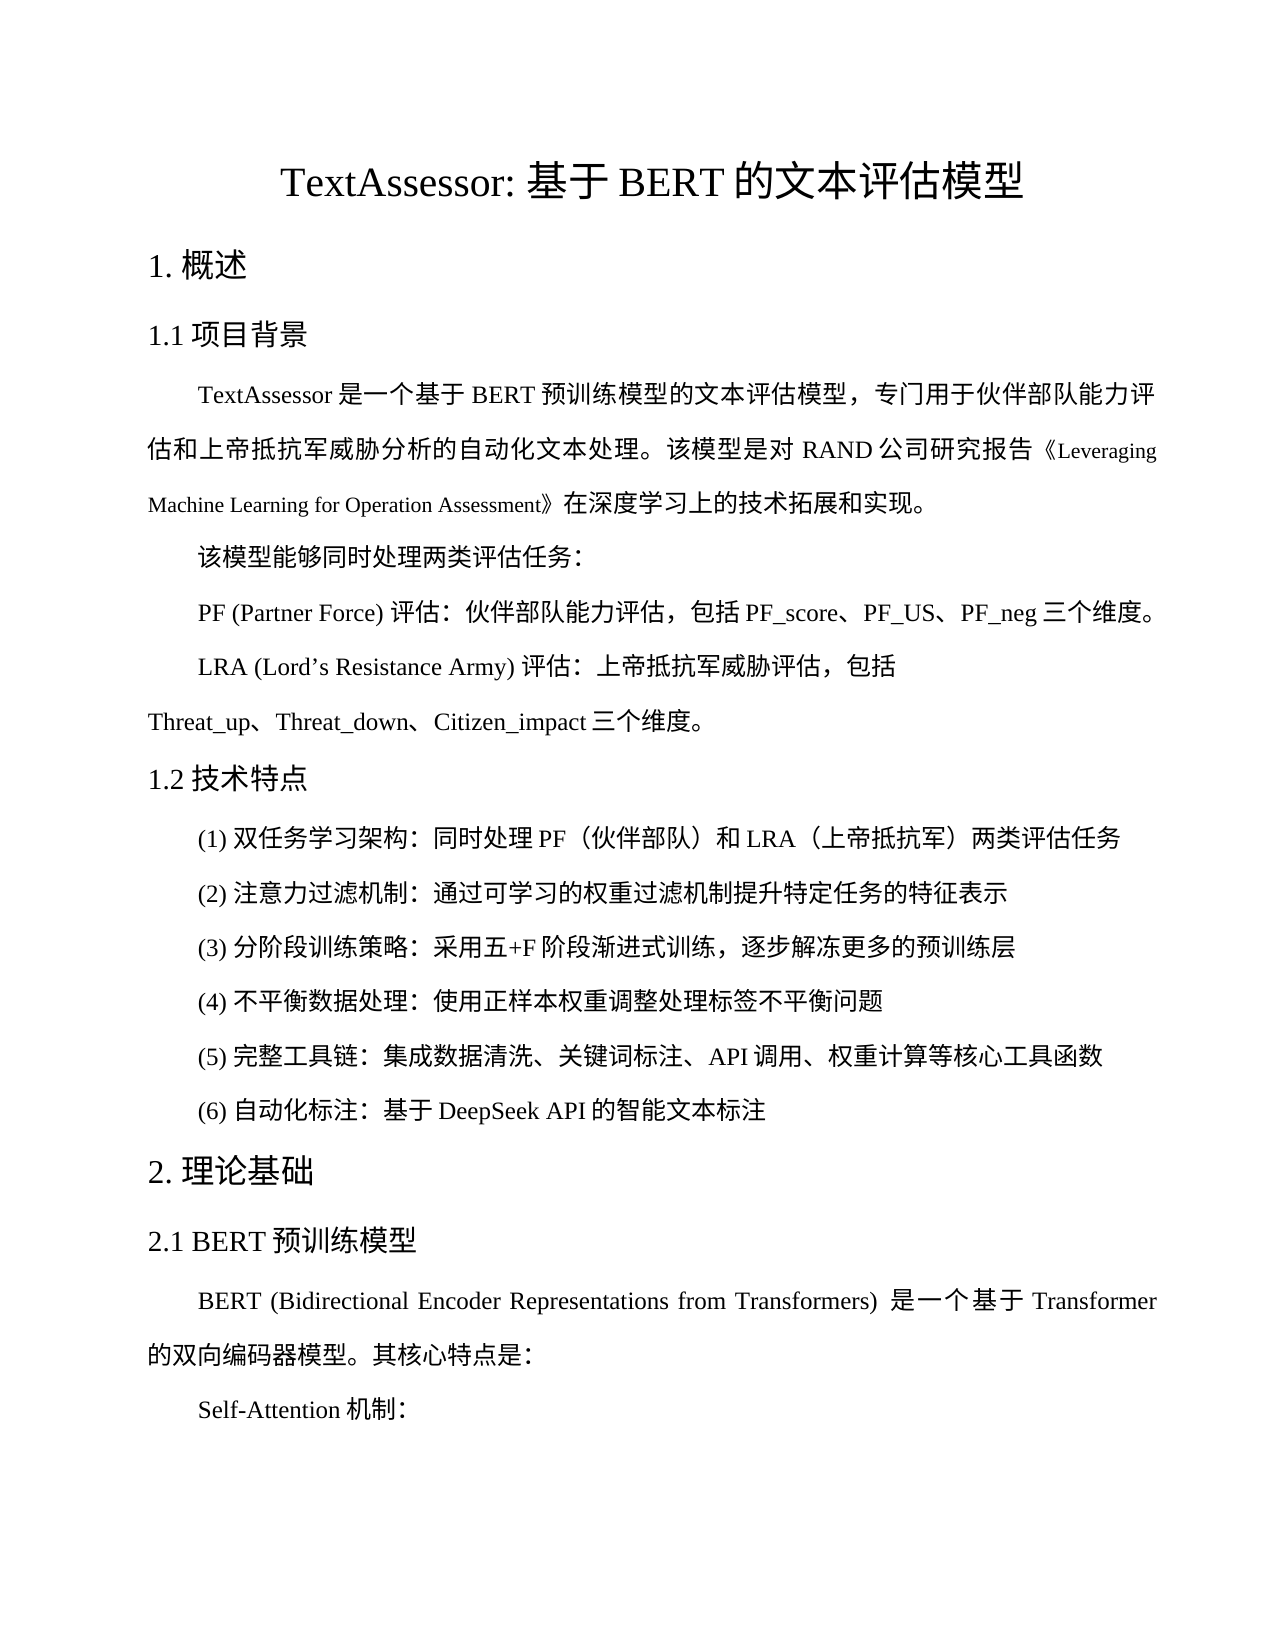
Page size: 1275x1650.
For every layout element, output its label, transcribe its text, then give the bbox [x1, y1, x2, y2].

text PF (Partner Force) 评估：伙伴部队能力评估，包括PF_score、PF_US、PF_neg三个维度。 [148, 592, 1157, 628]
text (2) 注意力过滤机制：通过可学习的权重过滤机制提升特定任务的特征表示 [148, 873, 1157, 909]
text (3) 分阶段训练策略：采用五+F阶段渐进式训练，逐步解冻更多的预训练层 [148, 927, 1157, 964]
subtitle 1. 概述 [148, 239, 1157, 287]
text BERT (Bidirectional Encoder Representations from Transformers) 是一个基于Transformer的双向编码器模型。其核心特点是： [148, 1281, 1157, 1371]
text LRA (Lord’s Resistance Army) 评估：上帝抵抗军威胁评估，包括Threat_up、Threat_down、Citizen_impact三个维度。 [148, 647, 1157, 737]
subtitle 1.2 技术特点 [148, 755, 1157, 798]
text 该模型能够同时处理两类评估任务： [148, 538, 1157, 574]
subtitle 2. 理论基础 [148, 1145, 1157, 1193]
subtitle 2.1 BERT预训练模型 [148, 1217, 1157, 1259]
text (4) 不平衡数据处理：使用正样本权重调整处理标签不平衡问题 [148, 982, 1157, 1018]
title TextAssessor: 基于BERT的文本评估模型 [148, 148, 1157, 209]
text (5) 完整工具链：集成数据清洗、关键词标注、API调用、权重计算等核心工具函数 [148, 1036, 1157, 1072]
text (6) 自动化标注：基于DeepSeek API的智能文本标注 [148, 1091, 1157, 1127]
text Self-Attention机制： [148, 1389, 1157, 1426]
text TextAssessor是一个基于BERT预训练模型的文本评估模型，专门用于伙伴部队能力评估和上帝抵抗军威胁分析的自动化文本处理。该模型是对RAND公司研究报告《Leveraging Machine Learning for Operation Assessment》在深度学习上的技术拓展和实现。 [148, 375, 1157, 520]
subtitle 1.1 项目背景 [148, 311, 1157, 353]
text (1) 双任务学习架构：同时处理PF（伙伴部队）和LRA（上帝抵抗军）两类评估任务 [148, 819, 1157, 855]
